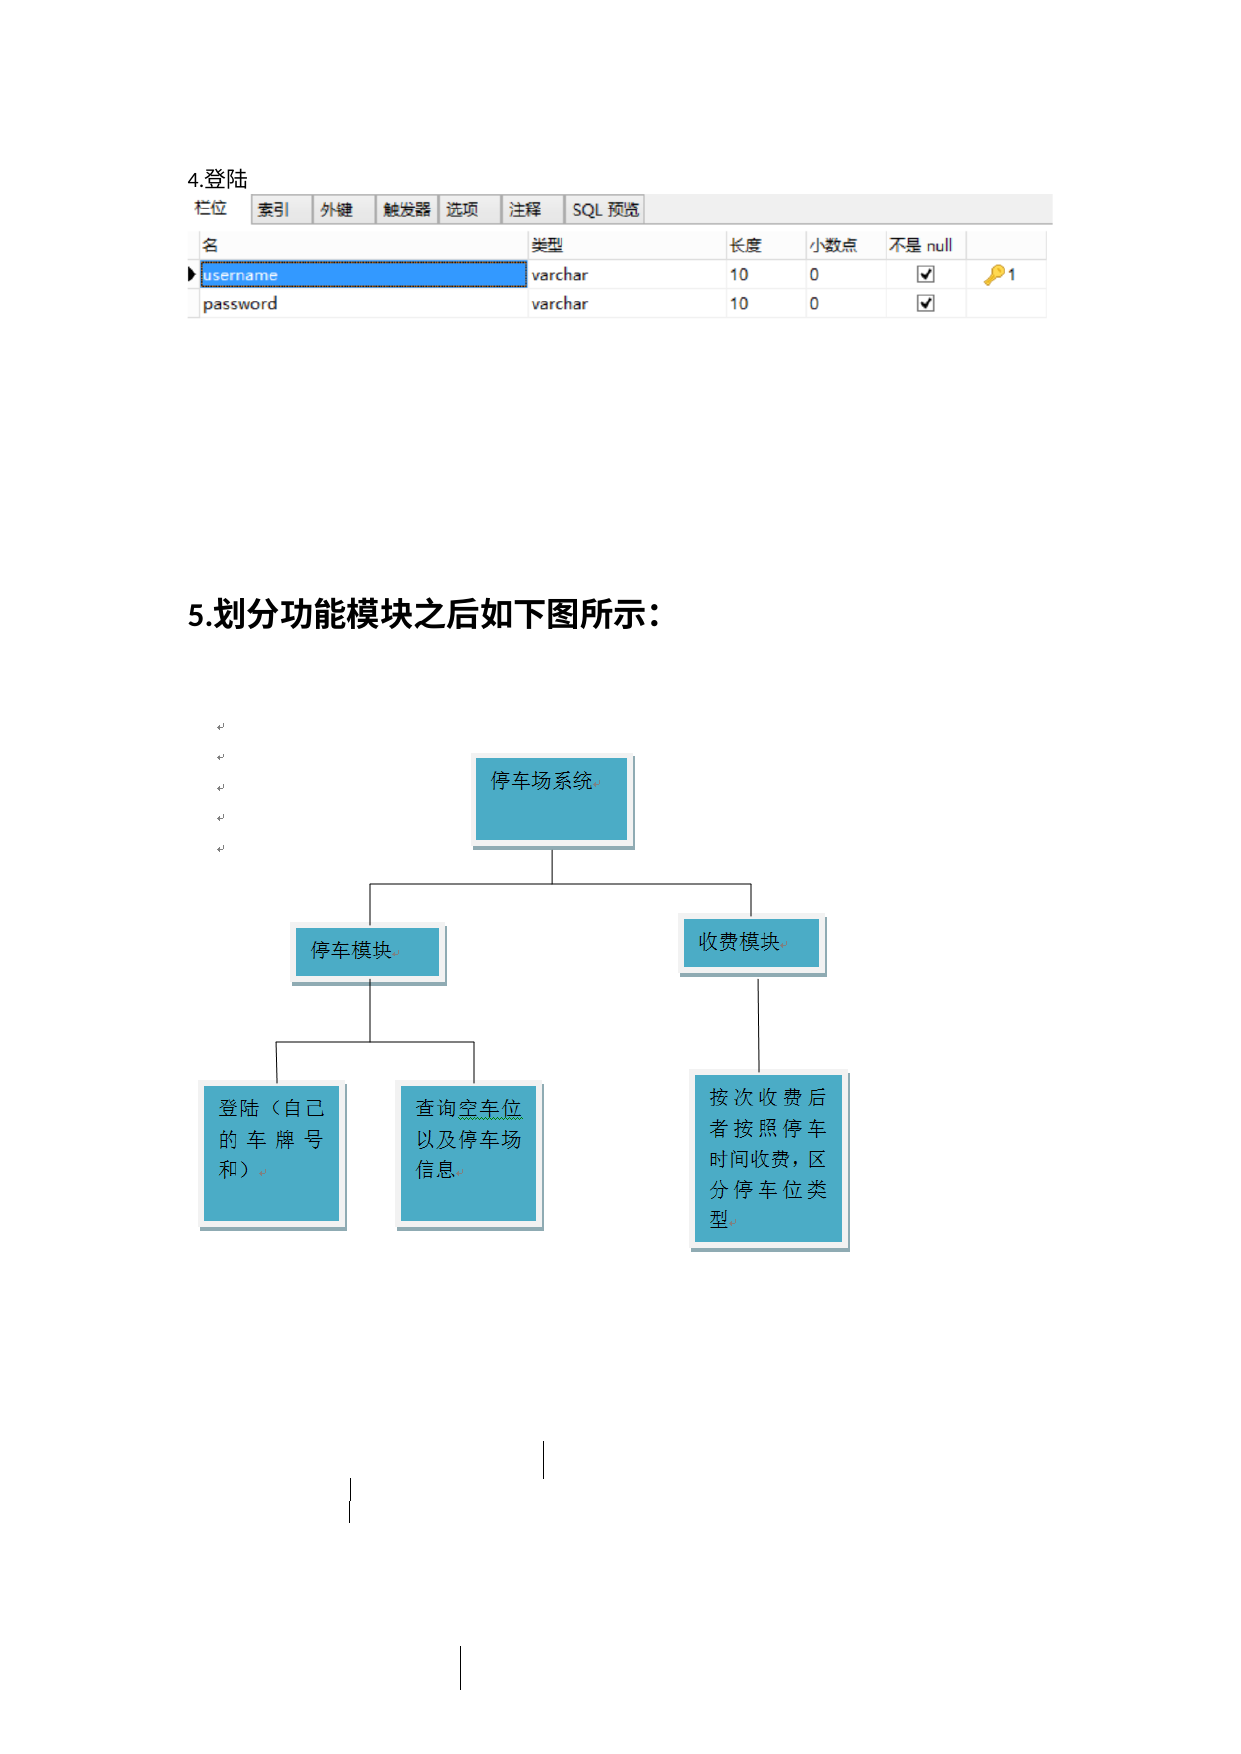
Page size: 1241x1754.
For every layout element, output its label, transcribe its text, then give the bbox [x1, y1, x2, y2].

text 4.登陆 [187, 162, 1053, 194]
subtitle 5.划分功能模块之后如下图所示： [187, 579, 1053, 644]
picture [187, 706, 1053, 1256]
picture [187, 194, 1053, 338]
